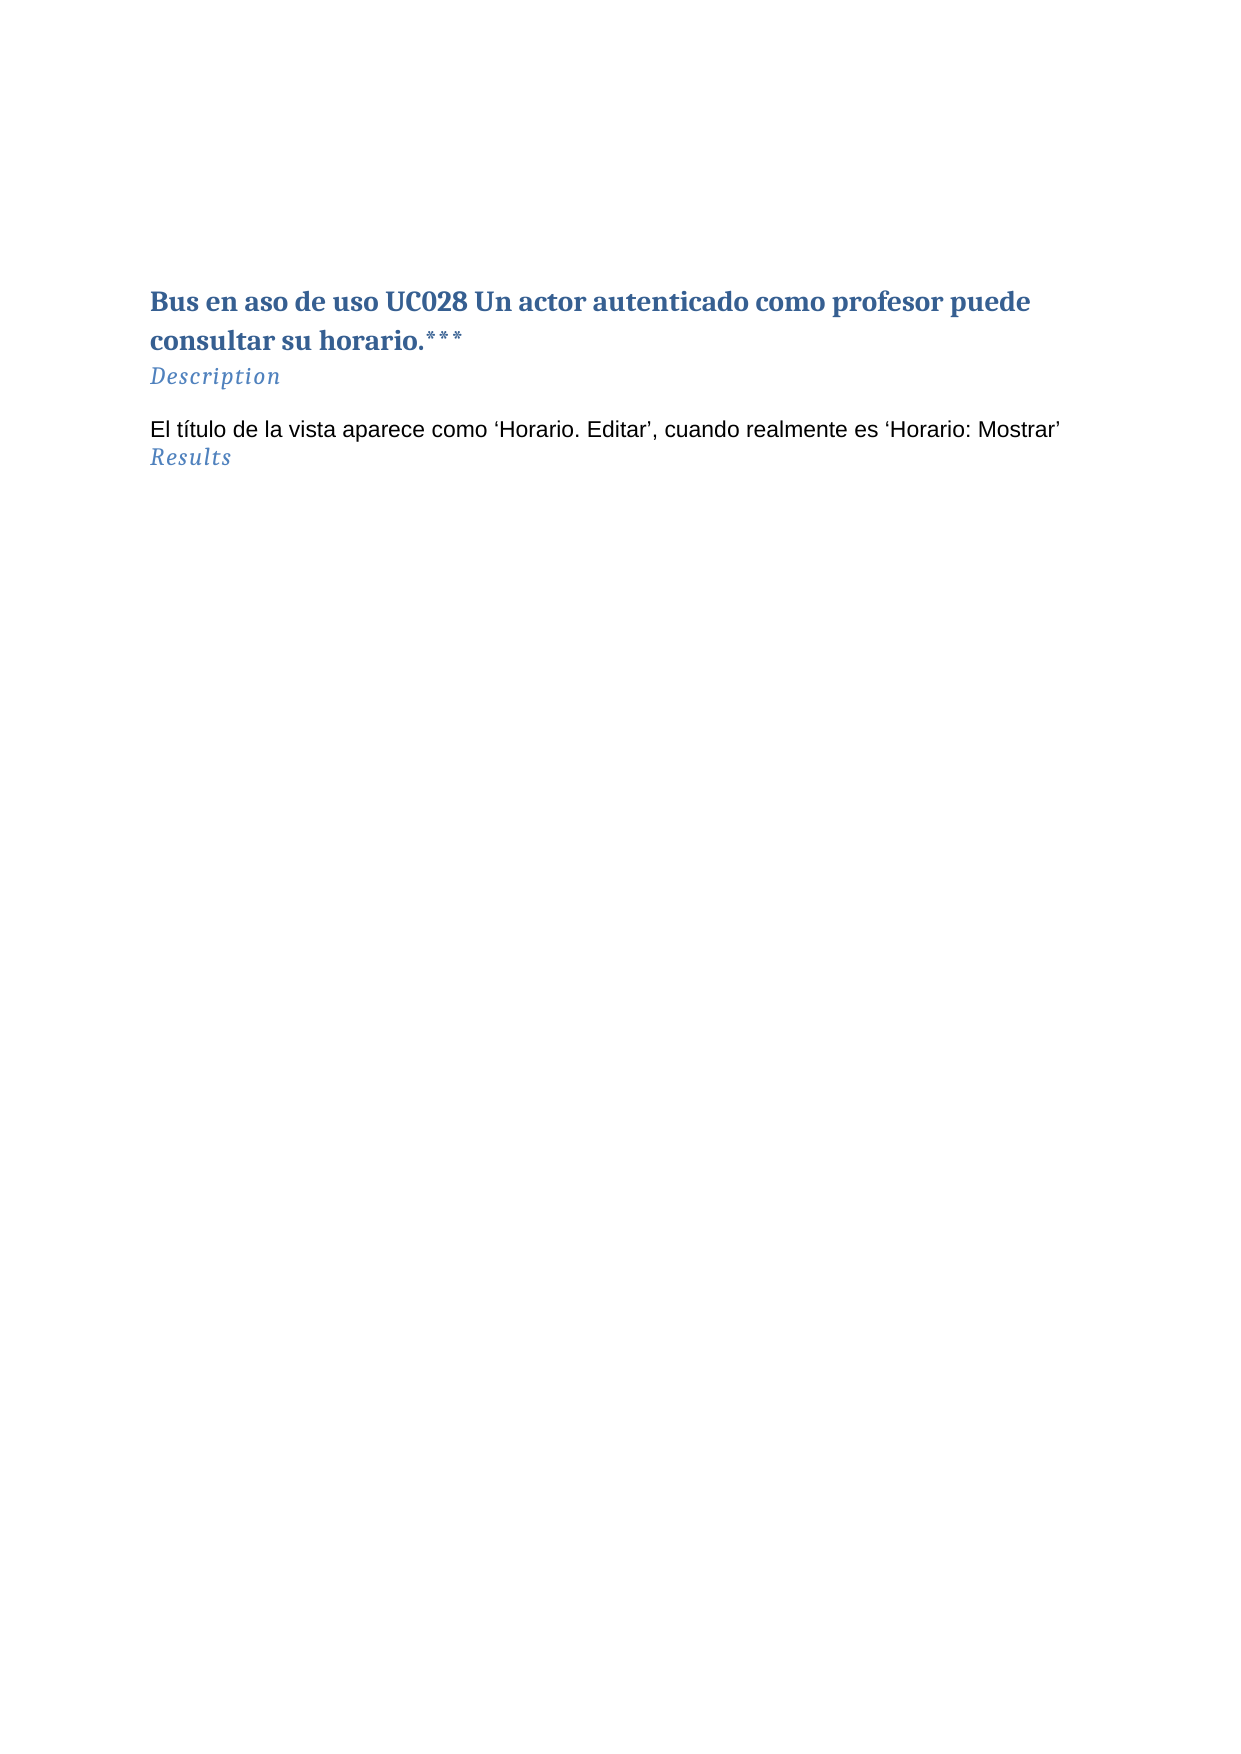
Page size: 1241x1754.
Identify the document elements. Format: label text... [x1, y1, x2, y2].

text El título de la vista aparece como ‘Horario. Editar’, cuando realmente es ‘Horario: Mostrar’ [150, 416, 1090, 442]
subtitle Description [150, 362, 1090, 391]
subtitle Results [150, 442, 1090, 471]
subtitle Bus en aso de uso UC028 Un actor autenticado como profesor puede consultar su horario.*** [150, 285, 1090, 357]
